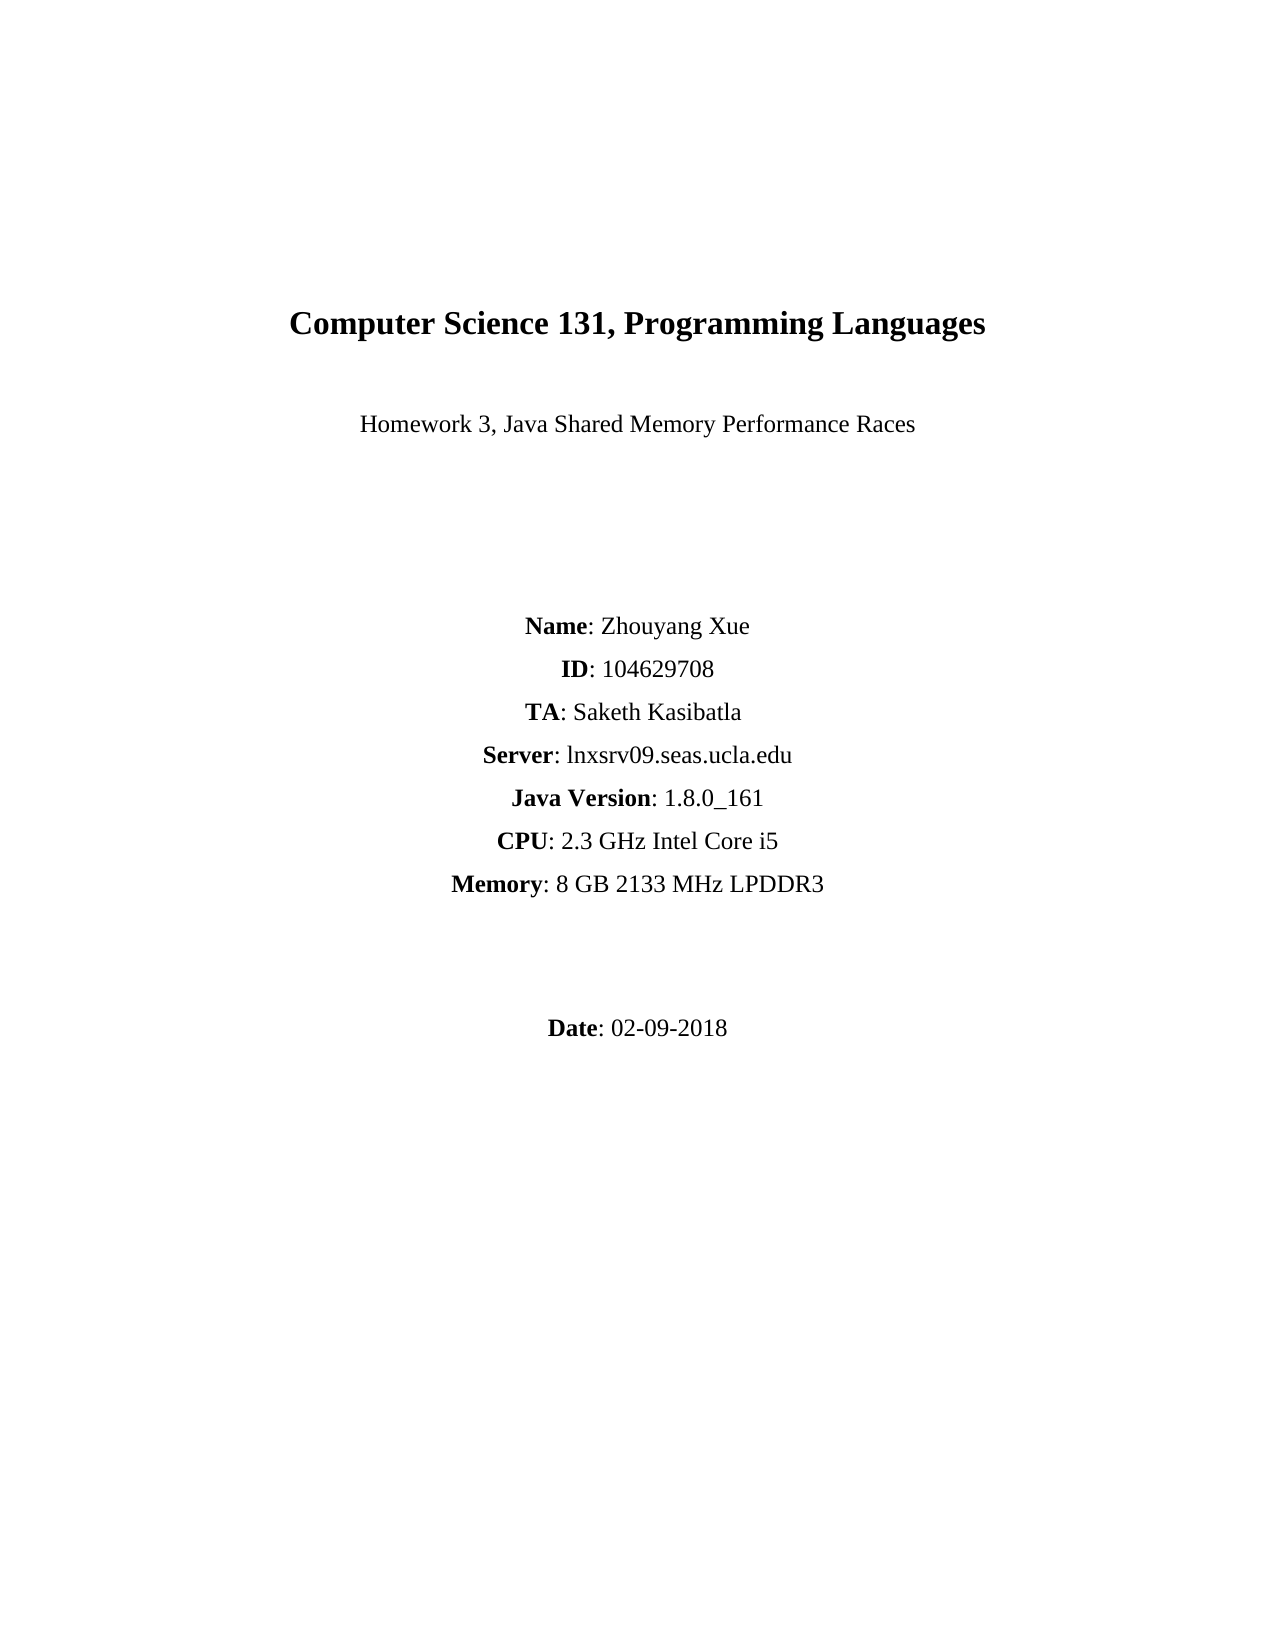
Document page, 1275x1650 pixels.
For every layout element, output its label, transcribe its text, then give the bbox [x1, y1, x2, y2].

text TA: Saketh Kasibatla [525, 697, 1125, 726]
text Java Version: 1.8.0_161 [150, 783, 1125, 812]
text ID: 104629708 [150, 654, 1125, 683]
text Date: 02-09-2018 [150, 1013, 1125, 1042]
text Name: Zhouyang Xue [150, 611, 1125, 639]
subtitle Homework 3, Java Shared Memory Performance Races [150, 409, 1125, 438]
text Computer Science 131, Programming Languages [150, 303, 1125, 342]
text CPU: 2.3 GHz Intel Core i5 [150, 826, 1125, 855]
text Server: lnxsrv09.seas.ucla.edu [150, 740, 1125, 769]
text Memory: 8 GB 2133 MHz LPDDR3 [150, 869, 1125, 898]
